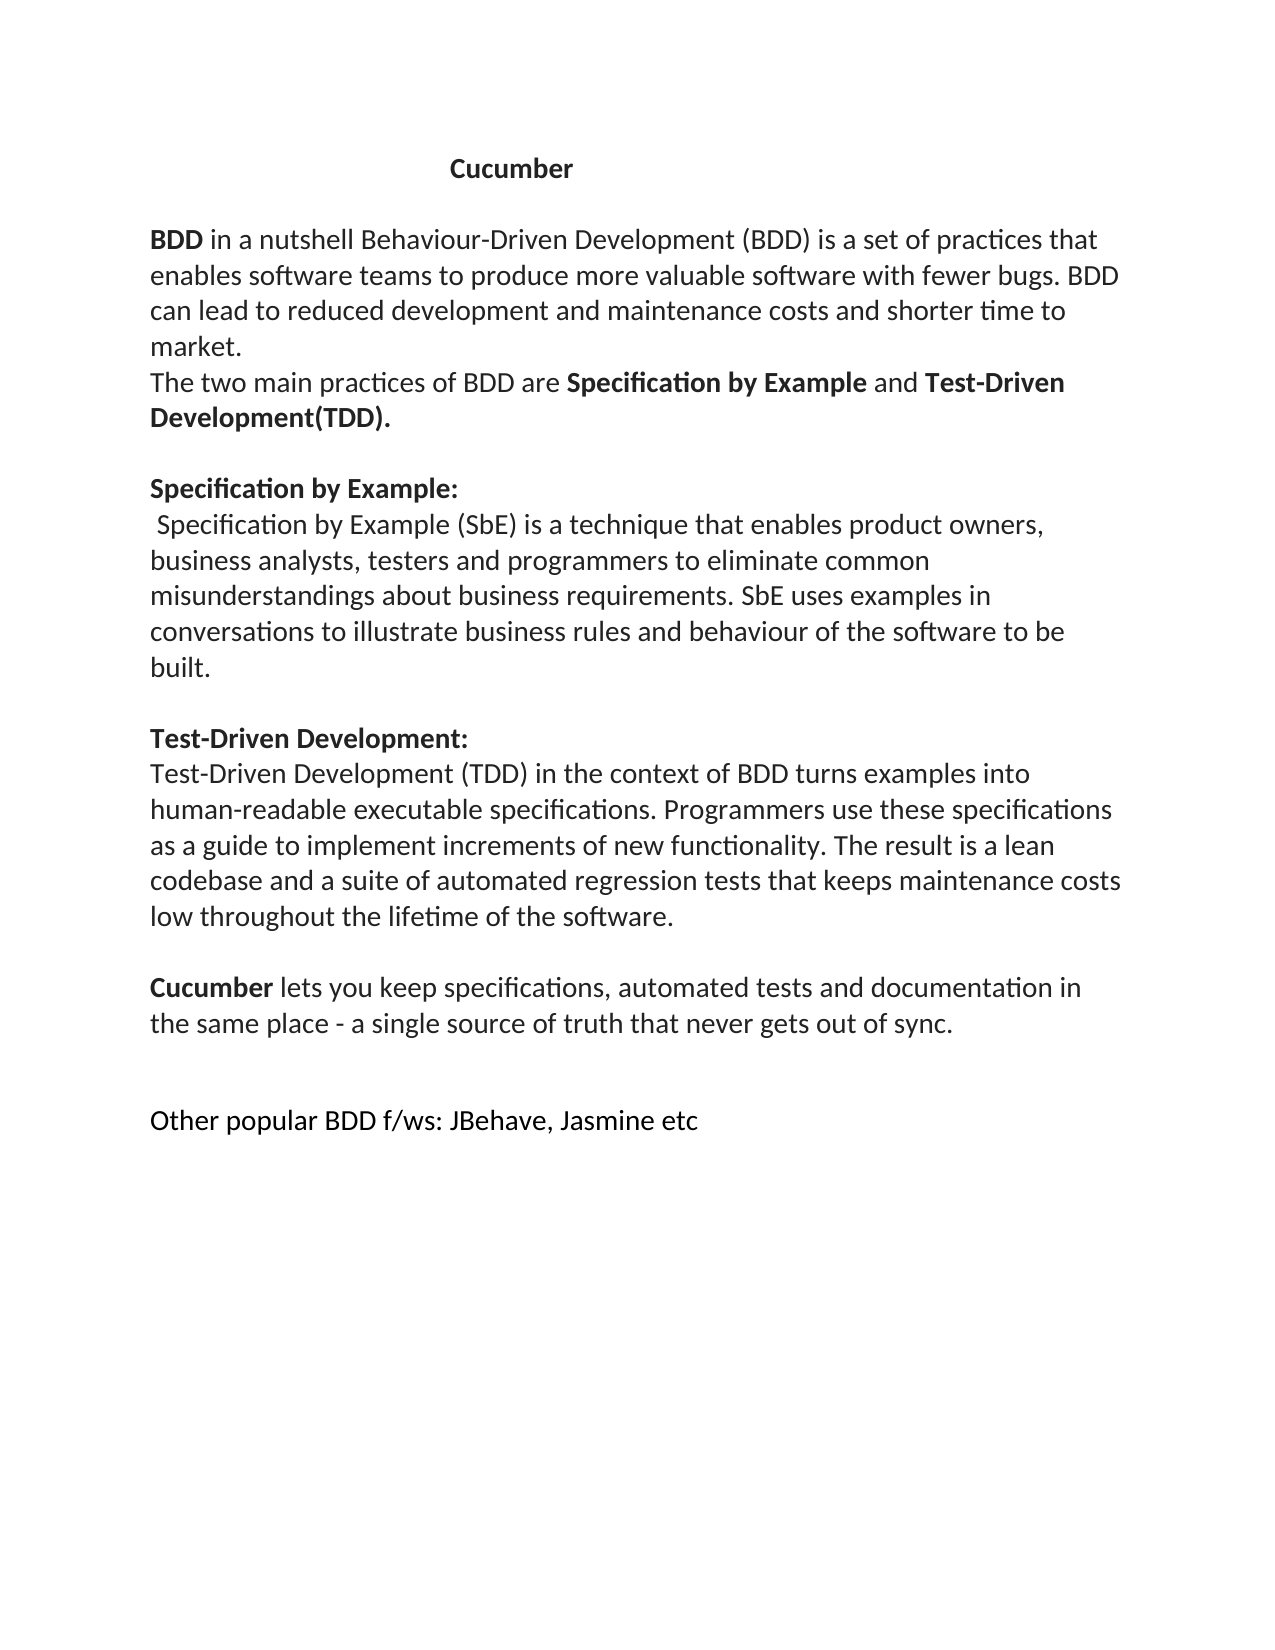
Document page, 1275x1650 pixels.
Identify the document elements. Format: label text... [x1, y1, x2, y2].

text Other popular BDD f/ws: JBehave, Jasmine etc [150, 1102, 1125, 1138]
text Test-Driven Development: [150, 720, 1125, 756]
text Cucumber lets you keep specifications, automated tests and documentation in the same place - a single source of truth that never gets out of sync. [150, 969, 1125, 1041]
text Specification by Example (SbE) is a technique that enables product owners, business analysts, testers and programmers to eliminate common misunderstandings about business requirements. SbE uses examples in conversations to illustrate business rules and behaviour of the software to be built. [150, 506, 1125, 684]
text The two main practices of BDD are Specification by Example and Test-Driven Development(TDD). [150, 364, 1125, 435]
text Specification by Example: [150, 471, 1125, 506]
text BDD in a nutshell Behaviour-Driven Development (BDD) is a set of practices that enables software teams to produce more valuable software with fewer bugs. BDD can lead to reduced development and maintenance costs and shorter time to market. [150, 221, 1125, 364]
text Cucumber [150, 150, 1125, 186]
text Test-Driven Development (TDD) in the context of BDD turns examples into human-readable executable specifications. Programmers use these specifications as a guide to implement increments of new functionality. The result is a lean codebase and a suite of automated regression tests that keeps maintenance costs low throughout the lifetime of the software. [150, 756, 1125, 934]
